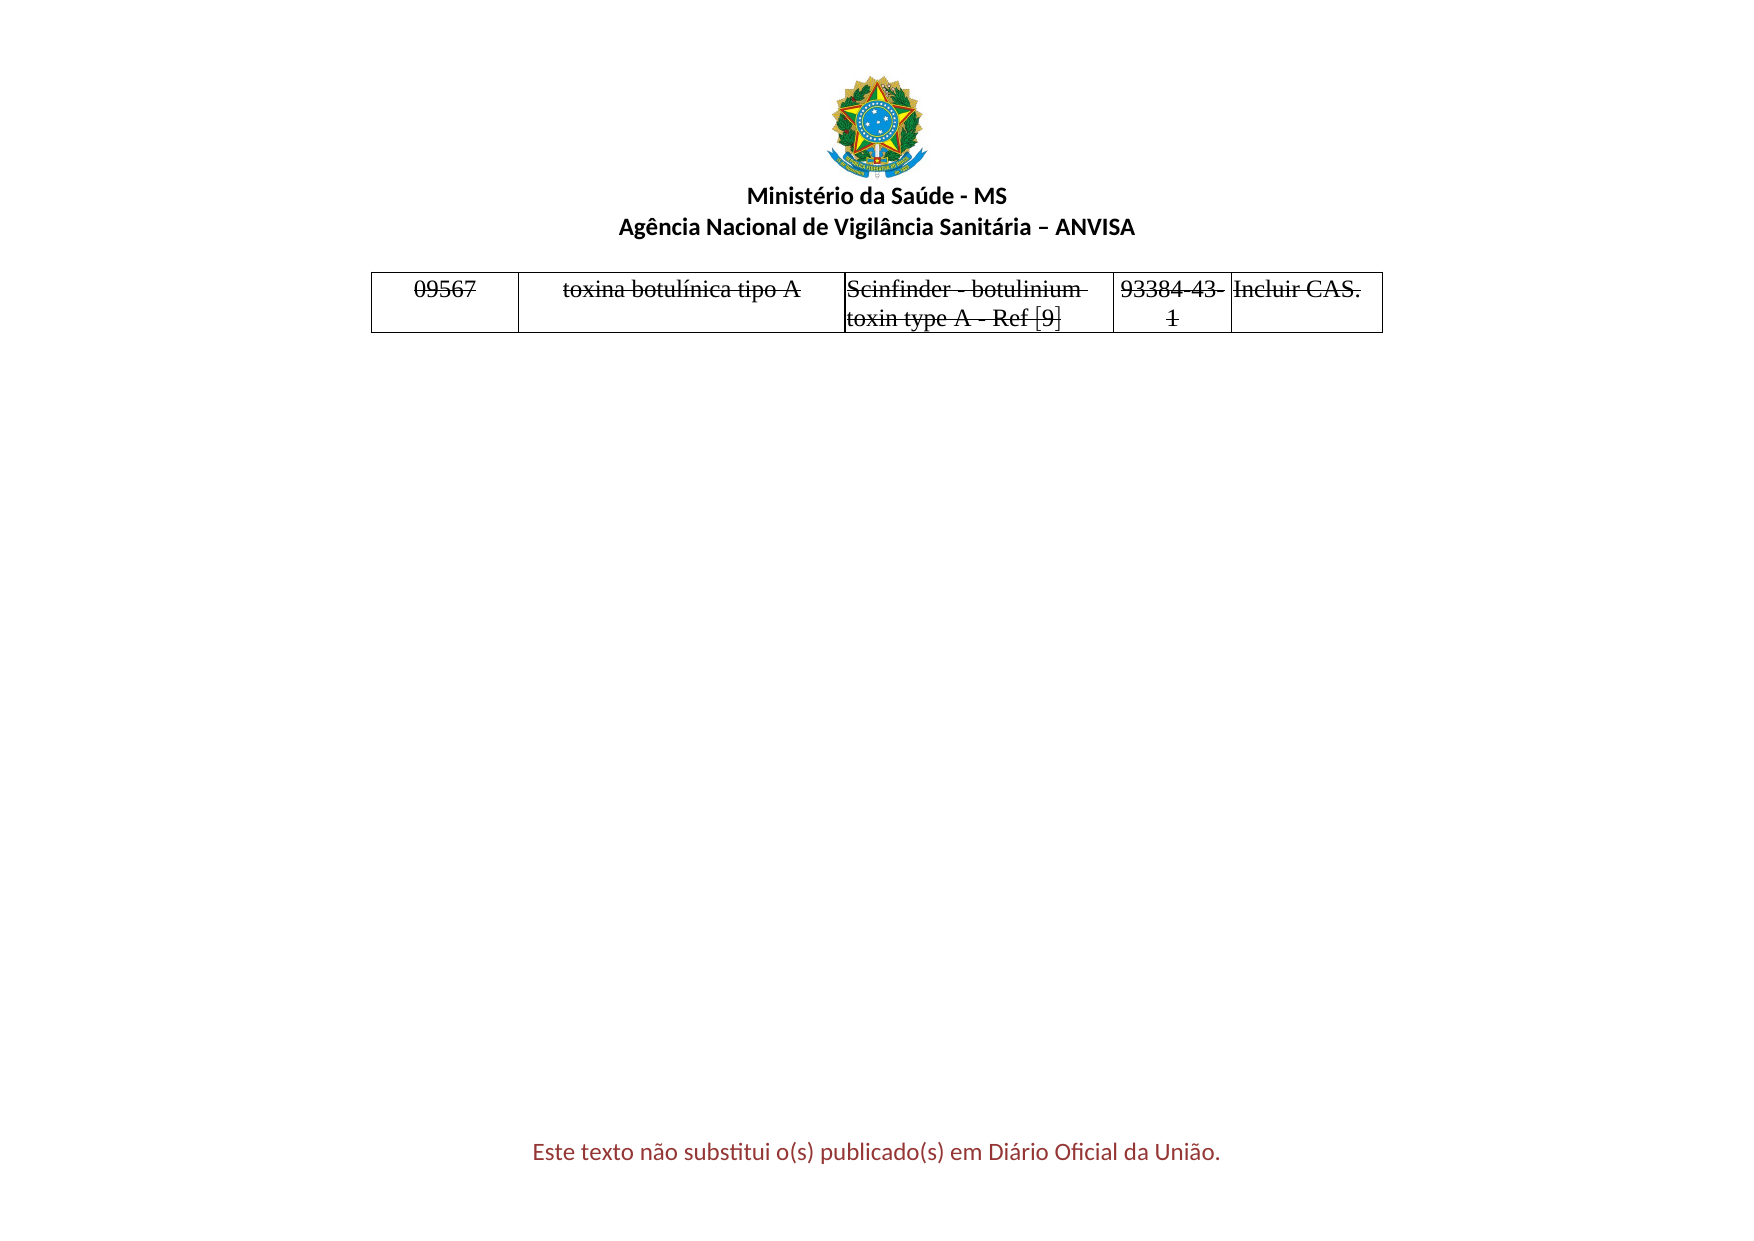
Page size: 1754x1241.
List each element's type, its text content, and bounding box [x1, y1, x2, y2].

table_cell toxina botulínica tipo A [519, 273, 844, 332]
table_cell Scinfinder - botulinium toxin type A - Ref 9 [846, 273, 1113, 332]
table_cell 93384-43-1 [1114, 273, 1231, 332]
table_cell 09567 [372, 273, 518, 332]
table_cell Incluir CAS. [1232, 273, 1382, 332]
picture [823, 73, 931, 181]
